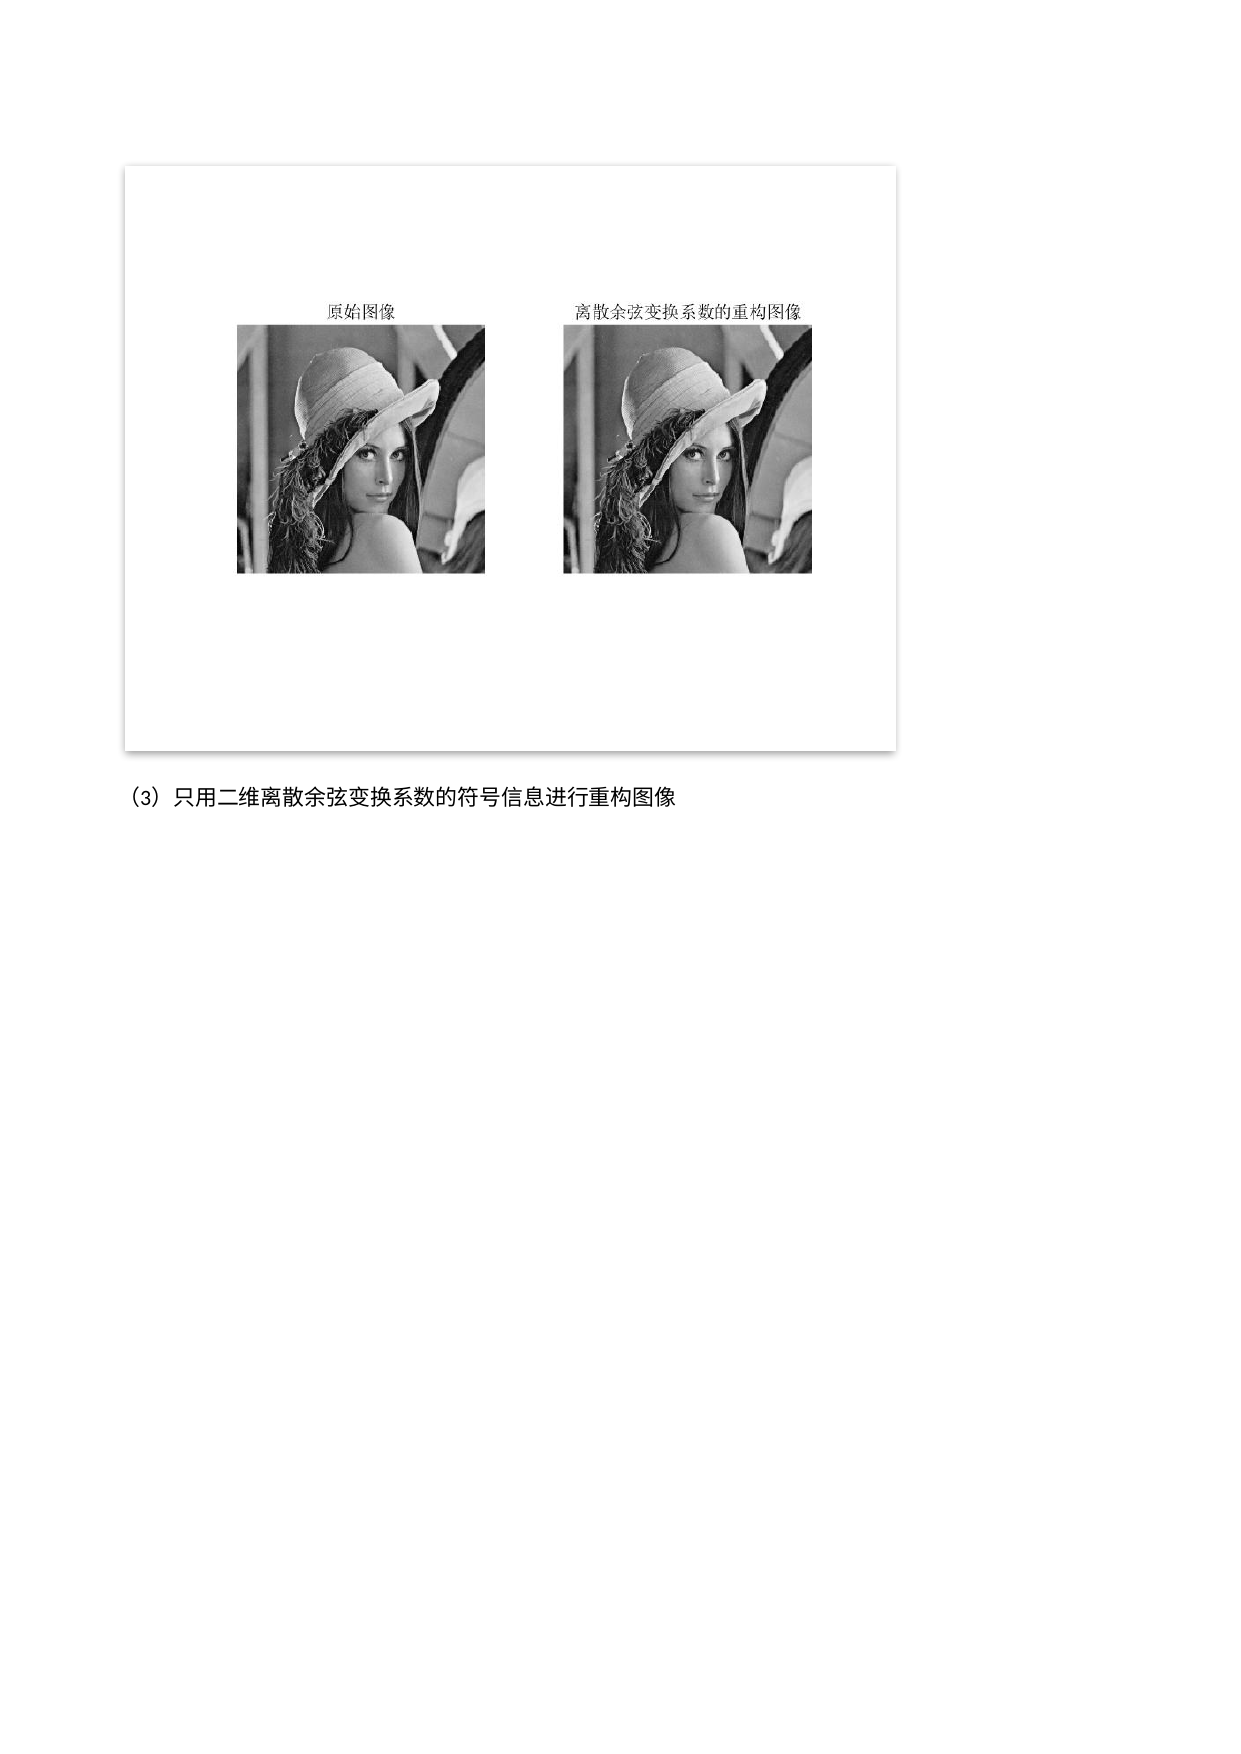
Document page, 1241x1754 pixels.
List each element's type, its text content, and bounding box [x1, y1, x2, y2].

picture [140, 181, 881, 736]
text （3）只用二维离散余弦变换系数的符号信息进行重构图像 [118, 779, 1122, 812]
